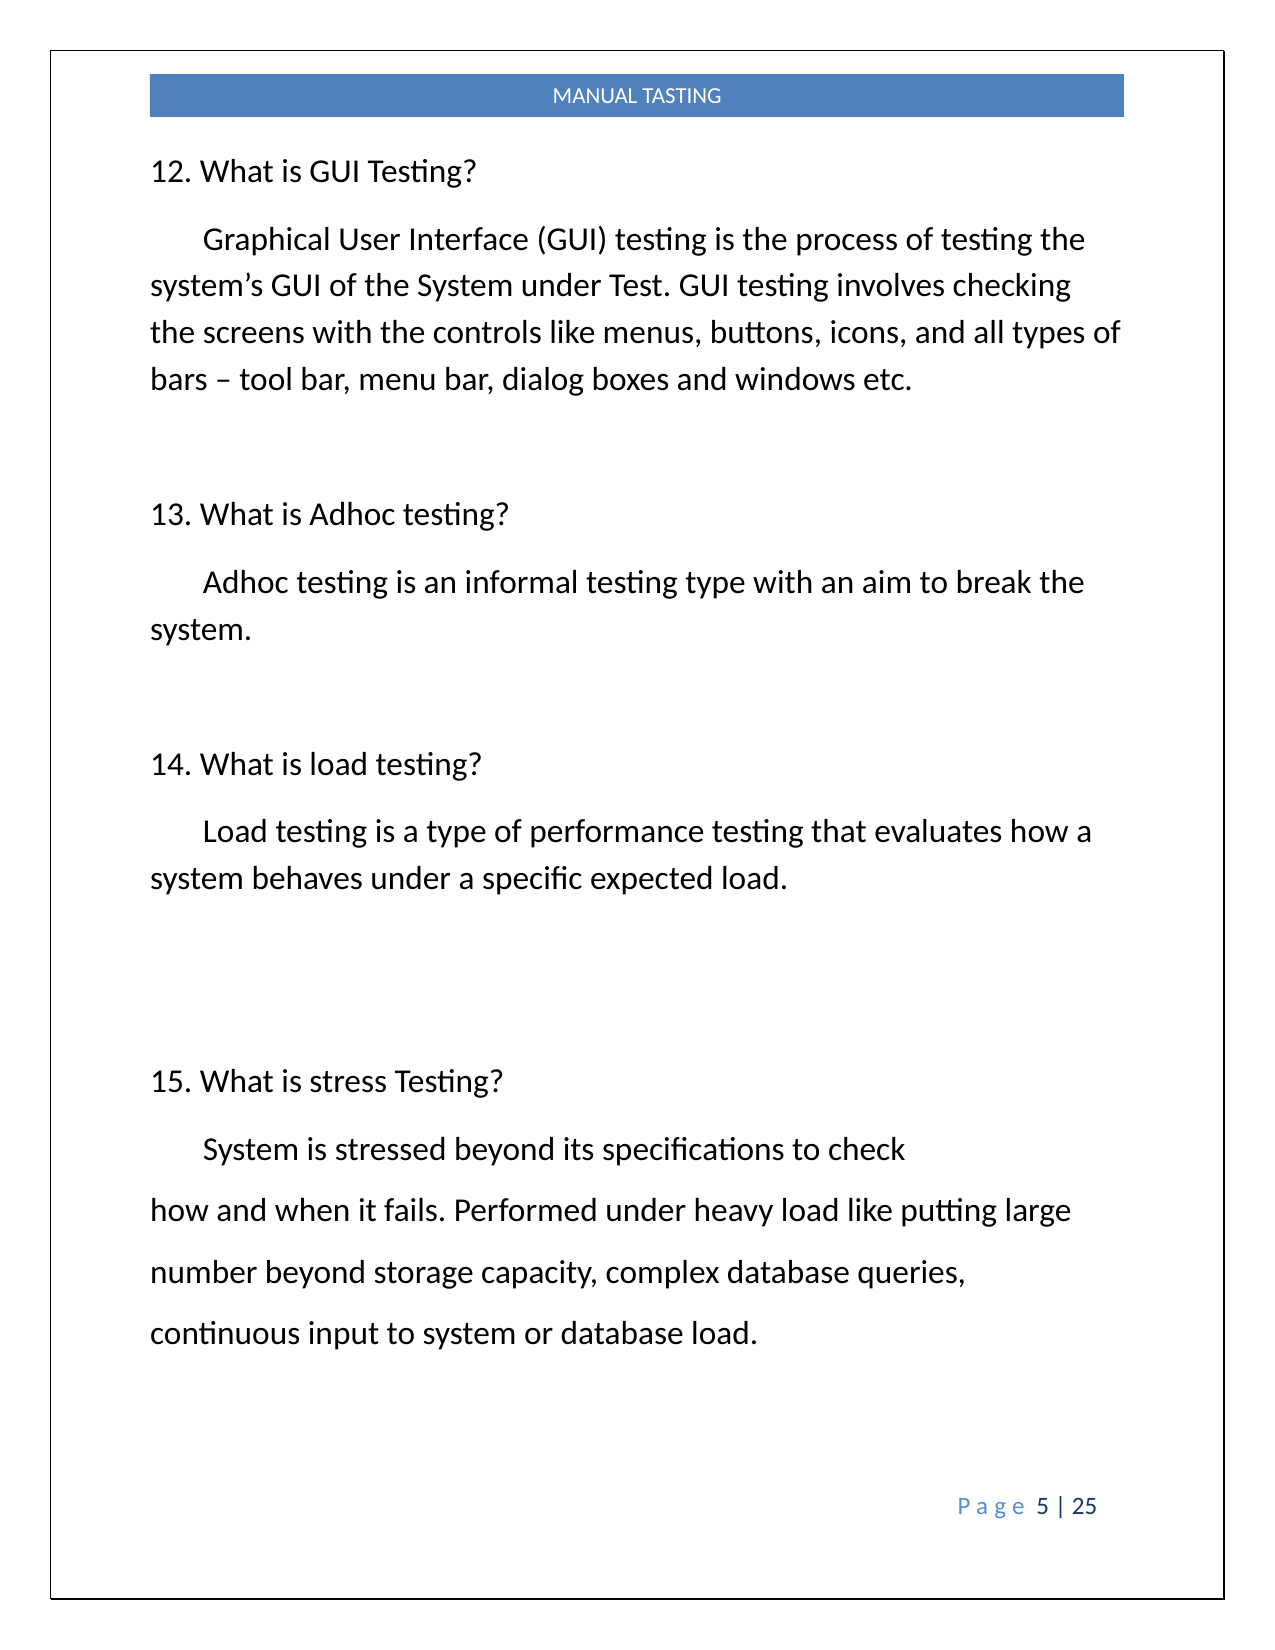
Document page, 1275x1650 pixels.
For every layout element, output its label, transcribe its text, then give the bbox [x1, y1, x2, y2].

text continuous input to system or database load. [150, 1312, 1124, 1353]
text number beyond storage capacity, complex database queries, [150, 1251, 1124, 1291]
text Graphical User Interface (GUI) testing is the process of testing the system’s GUI of the System under Test. GUI testing involves checking the screens with the controls like menus, buttons, icons, and all types of bars – tool bar, menu bar, dialog boxes and windows etc. [150, 218, 1124, 399]
text System is stressed beyond its specifications to check [150, 1127, 1124, 1168]
text Load testing is a type of performance testing that evaluates how a system behaves under a specific expected load. [150, 810, 1124, 898]
text 12. What is GUI Testing? [150, 150, 1124, 191]
text 13. What is Adhoc testing? [150, 493, 1124, 534]
text Adhoc testing is an informal testing type with an aim to break the system. [150, 561, 1124, 648]
text 15. What is stress Testing? [150, 1060, 1124, 1101]
text 14. What is load testing? [150, 743, 1124, 783]
text how and when it fails. Performed under heavy load like putting large [150, 1189, 1124, 1230]
